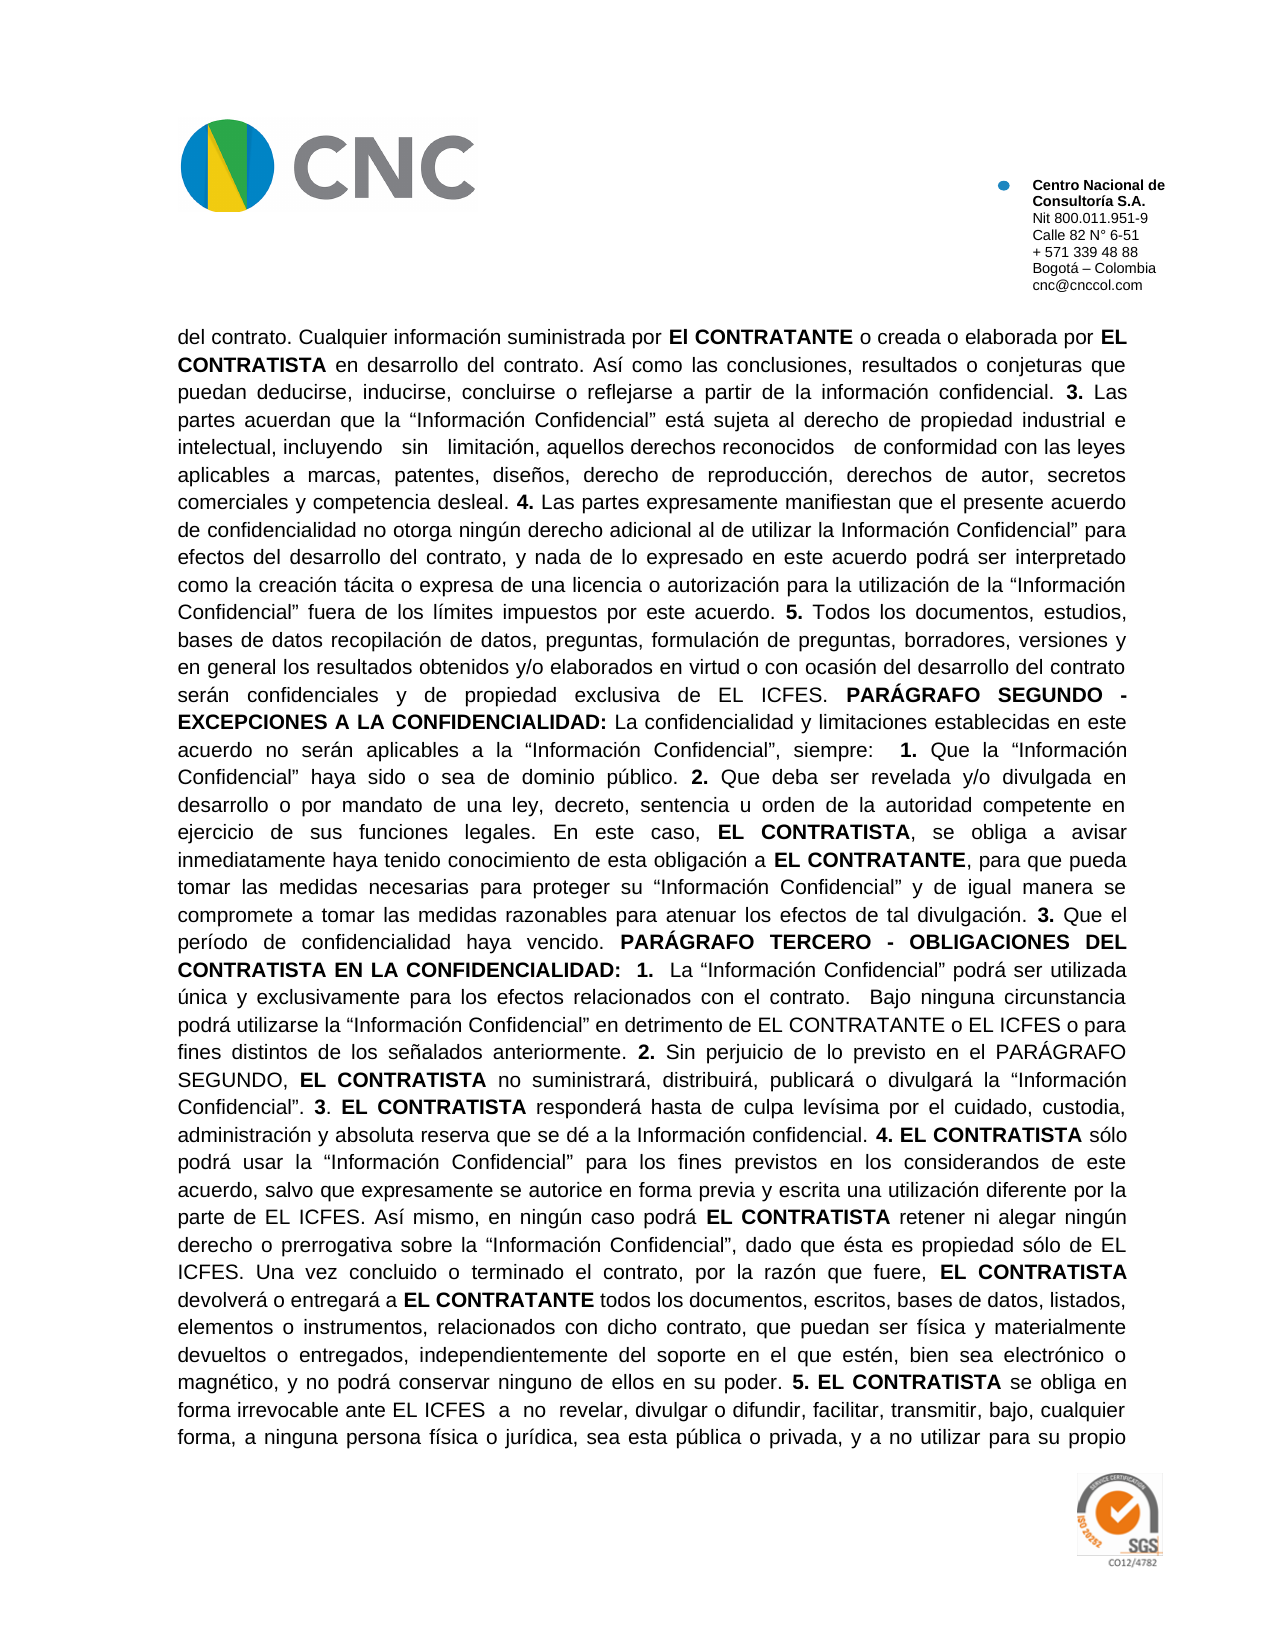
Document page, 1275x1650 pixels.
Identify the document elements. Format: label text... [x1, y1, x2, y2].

picture [177, 117, 478, 211]
picture [1076, 1472, 1164, 1570]
